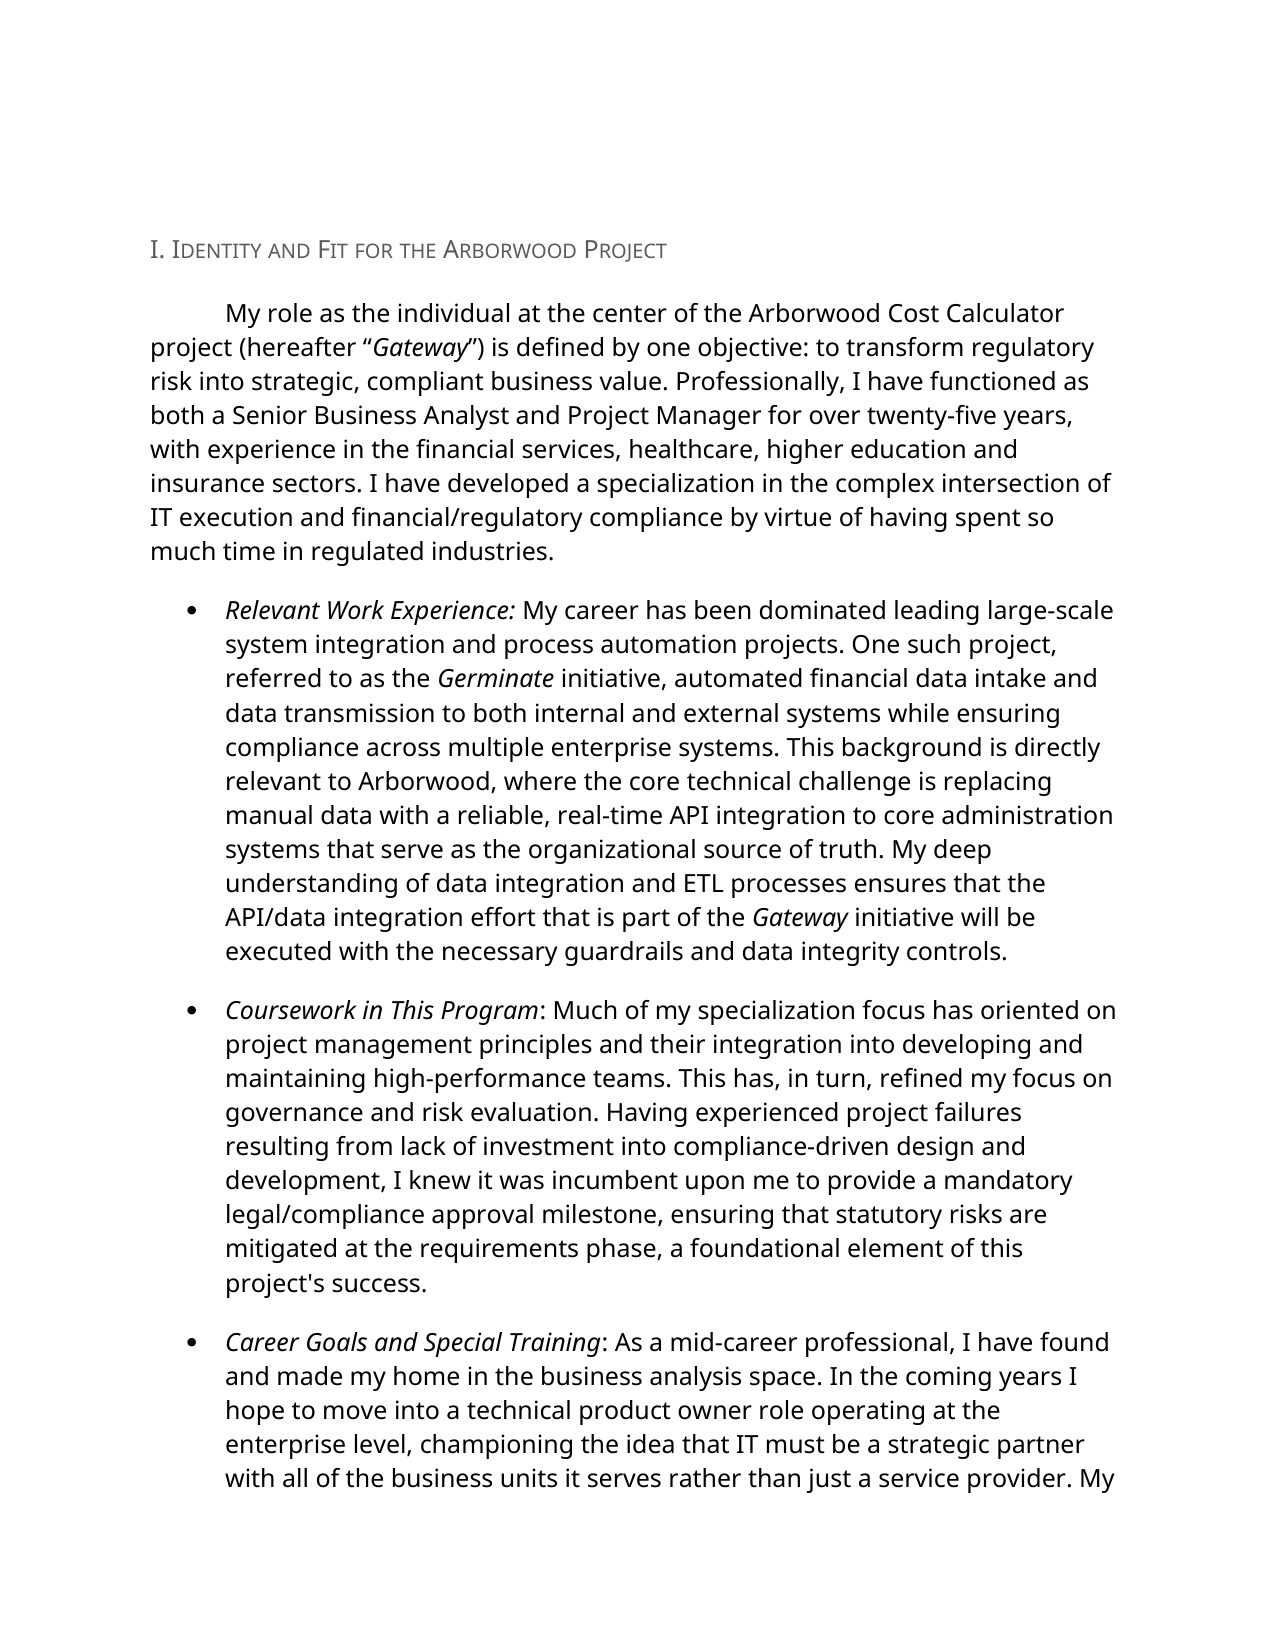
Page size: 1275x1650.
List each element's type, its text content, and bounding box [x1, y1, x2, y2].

text I. Identity and Fit for the Arborwood Project [150, 232, 1125, 266]
text My role as the individual at the center of the Arborwood Cost Calculator project (hereafter “Gateway”) is defined by one objective: to transform regulatory risk into strategic, compliant business value. Professionally, I have functioned as both a Senior Business Analyst and Project Manager for over twenty-five years, with experience in the financial services, healthcare, higher education and insurance sectors. I have developed a specialization in the complex intersection of IT execution and financial/regulatory compliance by virtue of having spent so much time in regulated industries. [150, 296, 1125, 568]
list Coursework in This Program: Much of my specialization focus has oriented on project management principles and their integration into developing and maintaining high-performance teams. This has, in turn, refined my focus on governance and risk evaluation. Having experienced project failures resulting from lack of investment into compliance-driven design and development, I knew it was incumbent upon me to provide a mandatory legal/compliance approval milestone, ensuring that statutory risks are mitigated at the requirements phase, a foundational element of this project's success. [187, 993, 1125, 1299]
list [187, 1324, 1125, 1494]
list Relevant Work Experience: My career has been dominated leading large-scale system integration and process automation projects. One such project, referred to as the Germinate initiative, automated financial data intake and data transmission to both internal and external systems while ensuring compliance across multiple enterprise systems. This background is directly relevant to Arborwood, where the core technical challenge is replacing manual data with a reliable, real-time API integration to core administration systems that serve as the organizational source of truth. My deep understanding of data integration and ETL processes ensures that the API/data integration effort that is part of the Gateway initiative will be executed with the necessary guardrails and data integrity controls. [187, 593, 1125, 968]
